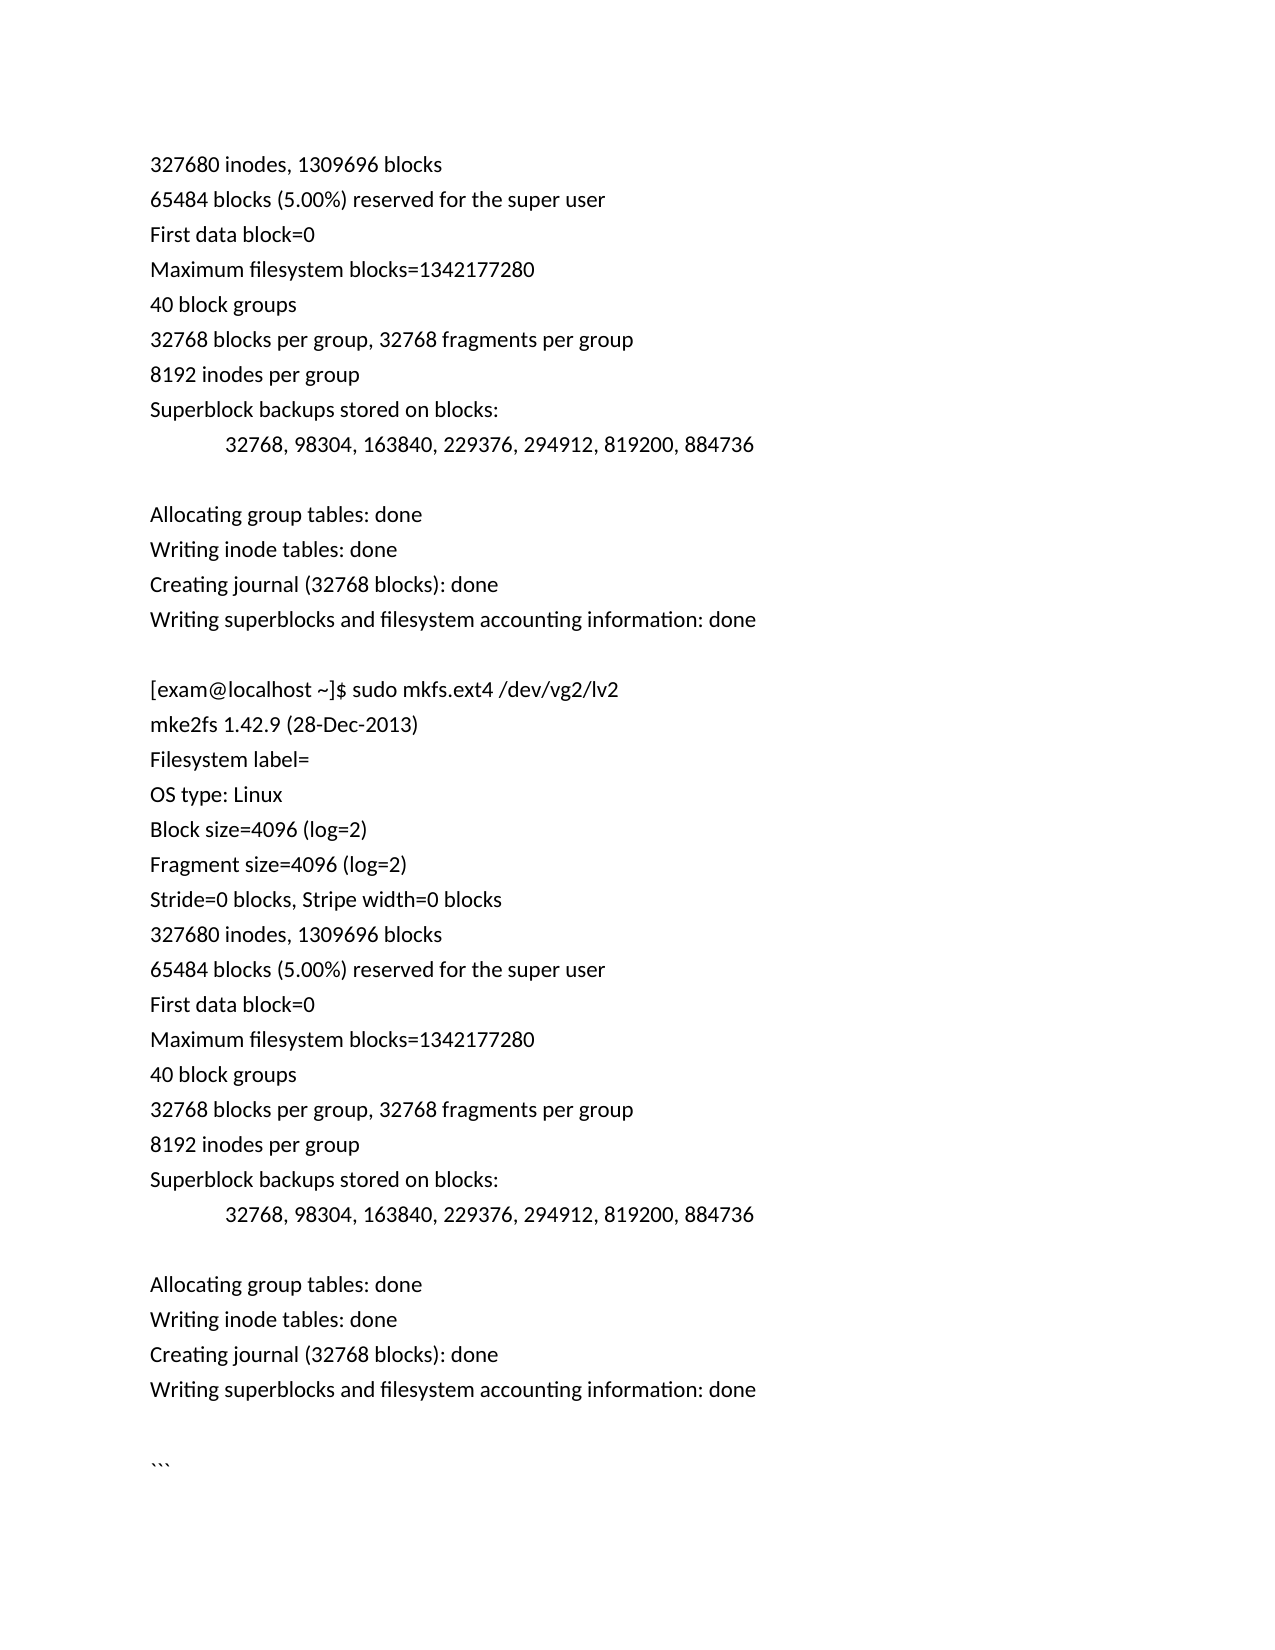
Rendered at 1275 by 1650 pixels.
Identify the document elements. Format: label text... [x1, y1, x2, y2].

text Fragment size=4096 (log=2) [150, 850, 1125, 878]
text 32768 blocks per group, 32768 fragments per group [150, 1095, 1125, 1123]
text Filesystem label= [150, 745, 1125, 773]
text 65484 blocks (5.00%) reserved for the super user [150, 955, 1125, 983]
text Writing superblocks and filesystem accounting information: done [150, 1375, 1125, 1403]
text OS type: Linux [150, 780, 1125, 808]
text Superblock backups stored on blocks: [150, 395, 1125, 423]
text Allocating group tables: done [150, 1270, 1125, 1298]
text Creating journal (32768 blocks): done [150, 570, 1125, 598]
text Writing inode tables: done [150, 1305, 1125, 1333]
text [exam@localhost ~]$ sudo mkfs.ext4 /dev/vg2/lv2 [150, 675, 1125, 703]
text 32768, 98304, 163840, 229376, 294912, 819200, 884736 [150, 1200, 1125, 1228]
text 32768, 98304, 163840, 229376, 294912, 819200, 884736 [150, 430, 1125, 458]
text 327680 inodes, 1309696 blocks [150, 920, 1125, 948]
text 40 block groups [150, 1060, 1125, 1088]
text First data block=0 [150, 220, 1125, 248]
text 8192 inodes per group [150, 1130, 1125, 1158]
text 40 block groups [150, 290, 1125, 318]
text 8192 inodes per group [150, 360, 1125, 388]
text Writing superblocks and filesystem accounting information: done [150, 605, 1125, 633]
text 32768 blocks per group, 32768 fragments per group [150, 325, 1125, 353]
text mke2fs 1.42.9 (28-Dec-2013) [150, 710, 1125, 738]
text ``` [150, 1457, 1125, 1485]
text Block size=4096 (log=2) [150, 815, 1125, 843]
text First data block=0 [150, 990, 1125, 1018]
text Allocating group tables: done [150, 500, 1125, 528]
text Creating journal (32768 blocks): done [150, 1340, 1125, 1368]
text Maximum filesystem blocks=1342177280 [150, 1025, 1125, 1053]
text 65484 blocks (5.00%) reserved for the super user [150, 185, 1125, 213]
text Stride=0 blocks, Stripe width=0 blocks [150, 885, 1125, 913]
text Writing inode tables: done [150, 535, 1125, 563]
text Maximum filesystem blocks=1342177280 [150, 255, 1125, 283]
text Superblock backups stored on blocks: [150, 1165, 1125, 1193]
text 327680 inodes, 1309696 blocks [150, 150, 1125, 178]
